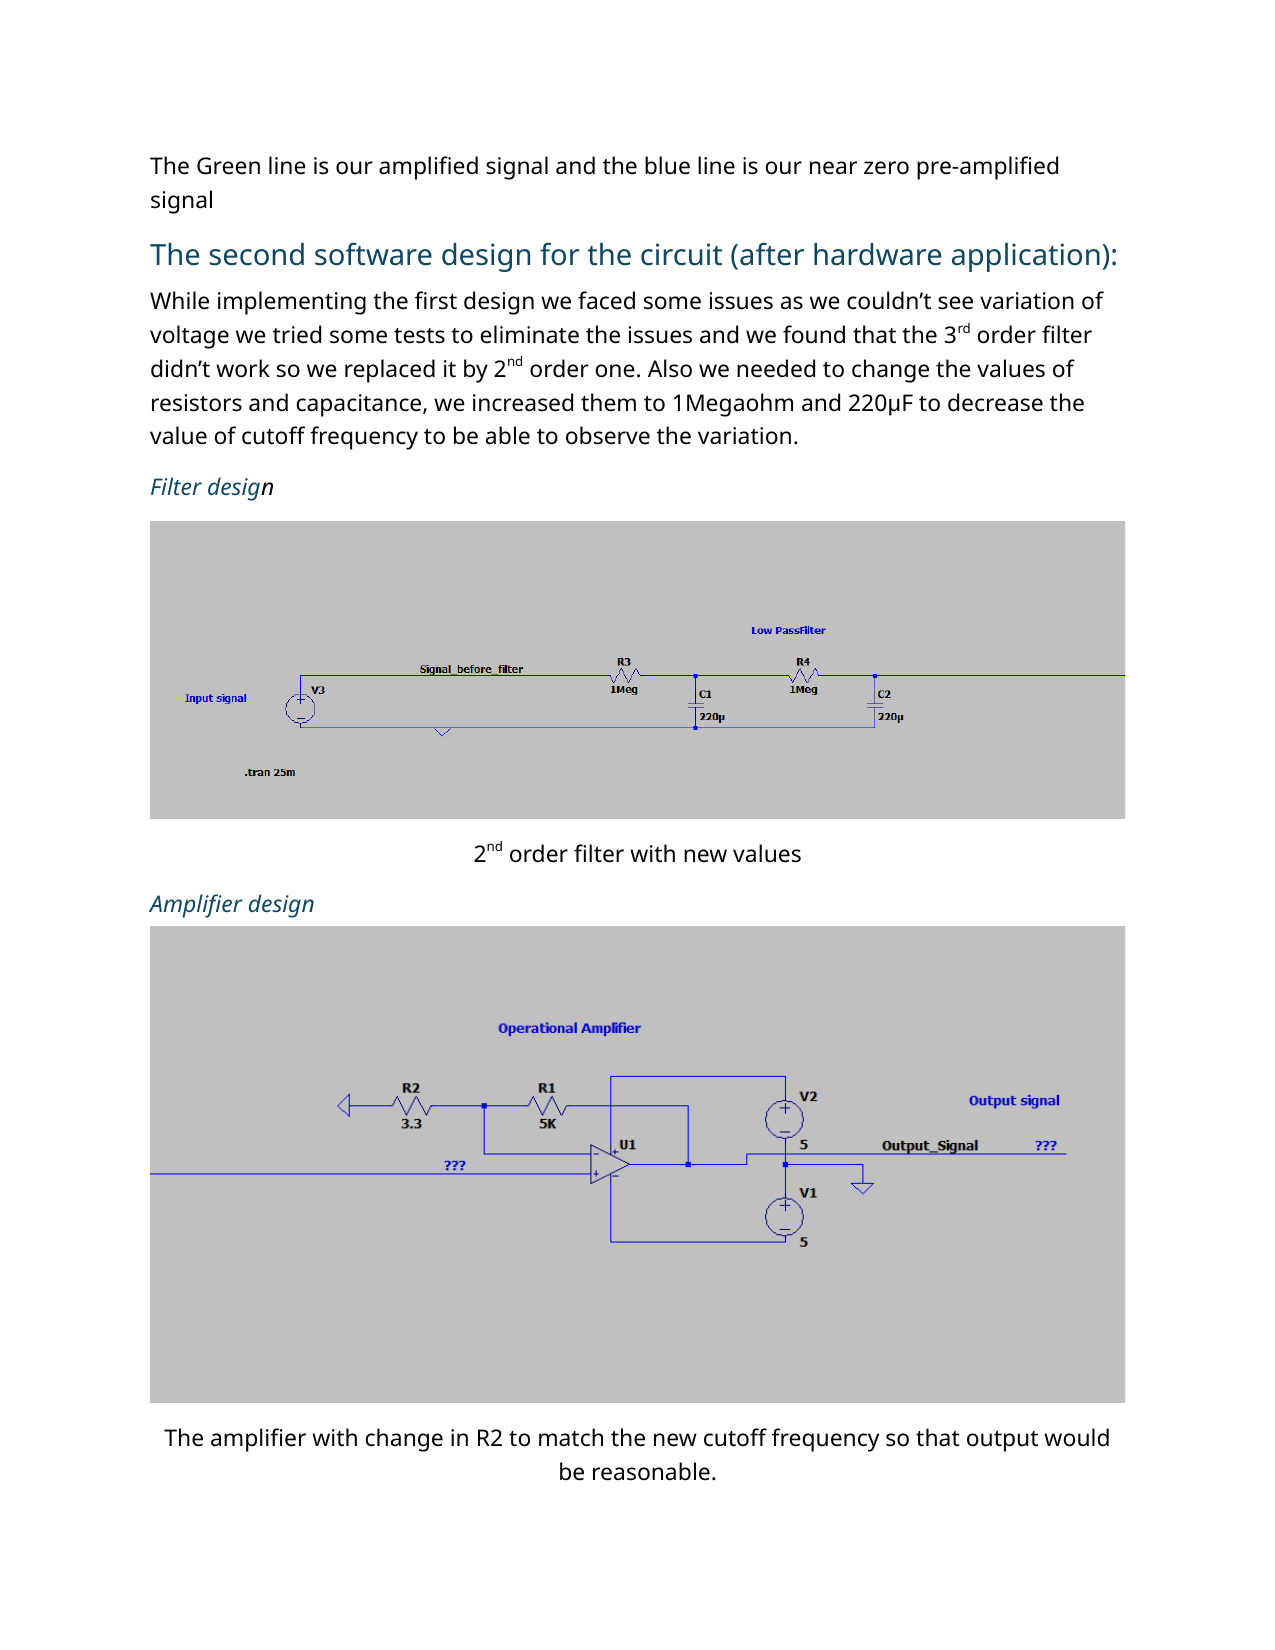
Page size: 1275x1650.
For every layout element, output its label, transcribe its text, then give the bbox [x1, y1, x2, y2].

picture [150, 521, 1125, 819]
subtitle The second software design for the circuit (after hardware application): [150, 234, 1125, 274]
text The Green line is our amplified signal and the blue line is our near zero pre-amplified signal [150, 150, 1125, 215]
text 2nd order filter with new values [150, 838, 1125, 869]
subtitle Amplifier design [150, 888, 1125, 919]
text The amplifier with change in R2 to match the new cutoff frequency so that output would be reasonable. [150, 1422, 1125, 1487]
picture [150, 926, 1125, 1403]
text While implementing the first design we faced some issues as we couldn’t see variation of voltage we tried some tests to eliminate the issues and we found that the 3rd order filter didn’t work so we replaced it by 2nd order one. Also we needed to change the values of resistors and capacitance, we increased them to 1Megaohm and 220μF to decrease the value of cutoff frequency to be able to observe the variation. [150, 285, 1125, 452]
text Filter design [150, 471, 1125, 502]
